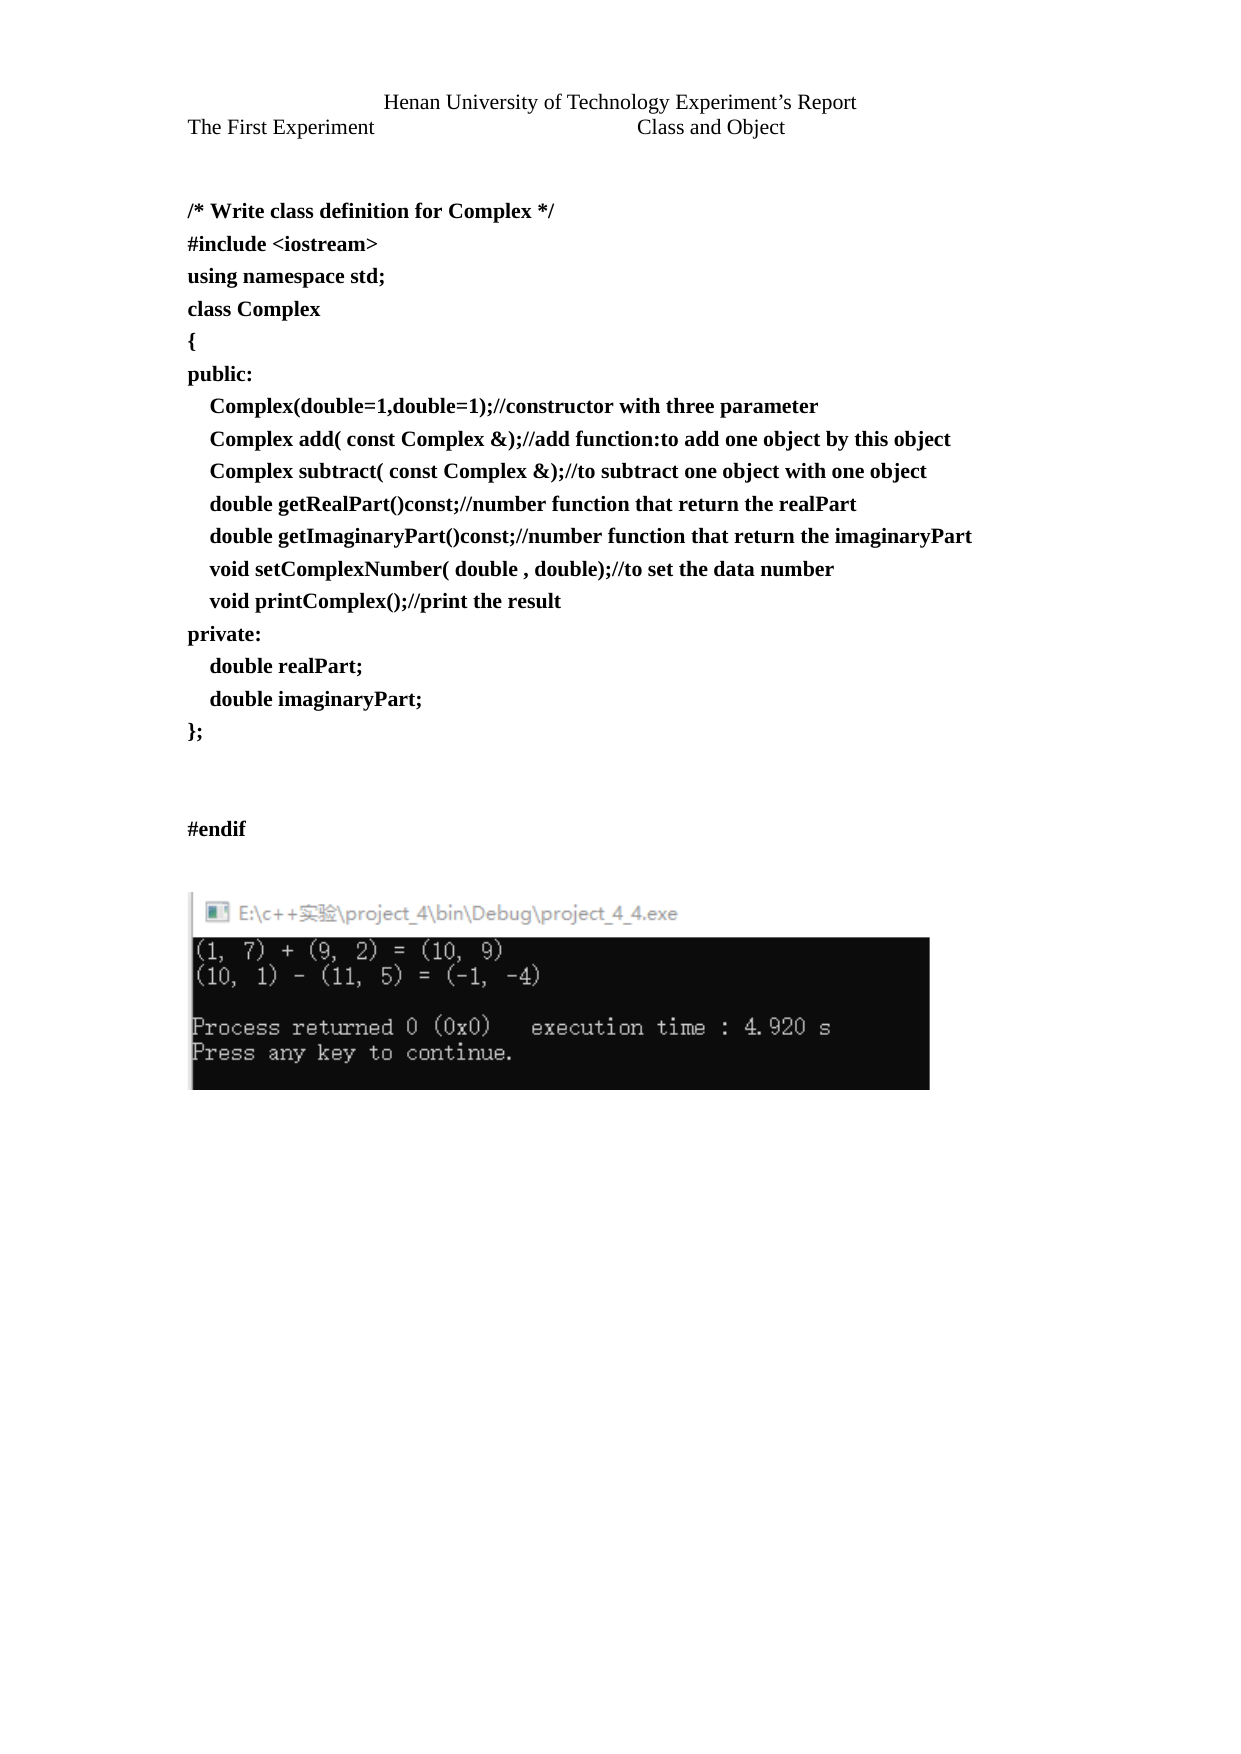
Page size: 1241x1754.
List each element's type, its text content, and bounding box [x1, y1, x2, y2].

text #endif [187, 812, 1053, 844]
text }; [187, 714, 1053, 747]
text double getImaginaryPart()const;//number function that return the imaginaryPart [187, 519, 1053, 552]
text Complex add( const Complex &);//add function:to add one object by this object [187, 422, 1053, 454]
text void printComplex();//print the result [187, 584, 1053, 617]
text using namespace std; [187, 259, 1053, 292]
picture [187, 892, 930, 1090]
text /* Write class definition for Complex */ [187, 194, 1053, 227]
text double getRealPart()const;//number function that return the realPart [187, 487, 1053, 519]
text class Complex [187, 292, 1053, 324]
text double imaginaryPart; [187, 682, 1053, 714]
text double realPart; [187, 649, 1053, 682]
text Complex(double=1,double=1);//constructor with three parameter [187, 389, 1053, 422]
text { [187, 324, 1053, 357]
text #include <iostream> [187, 227, 1053, 259]
text Complex subtract( const Complex &);//to subtract one object with one object [187, 454, 1053, 487]
text public: [187, 357, 1053, 389]
text private: [187, 617, 1053, 649]
text void setComplexNumber( double , double);//to set the data number [187, 552, 1053, 584]
